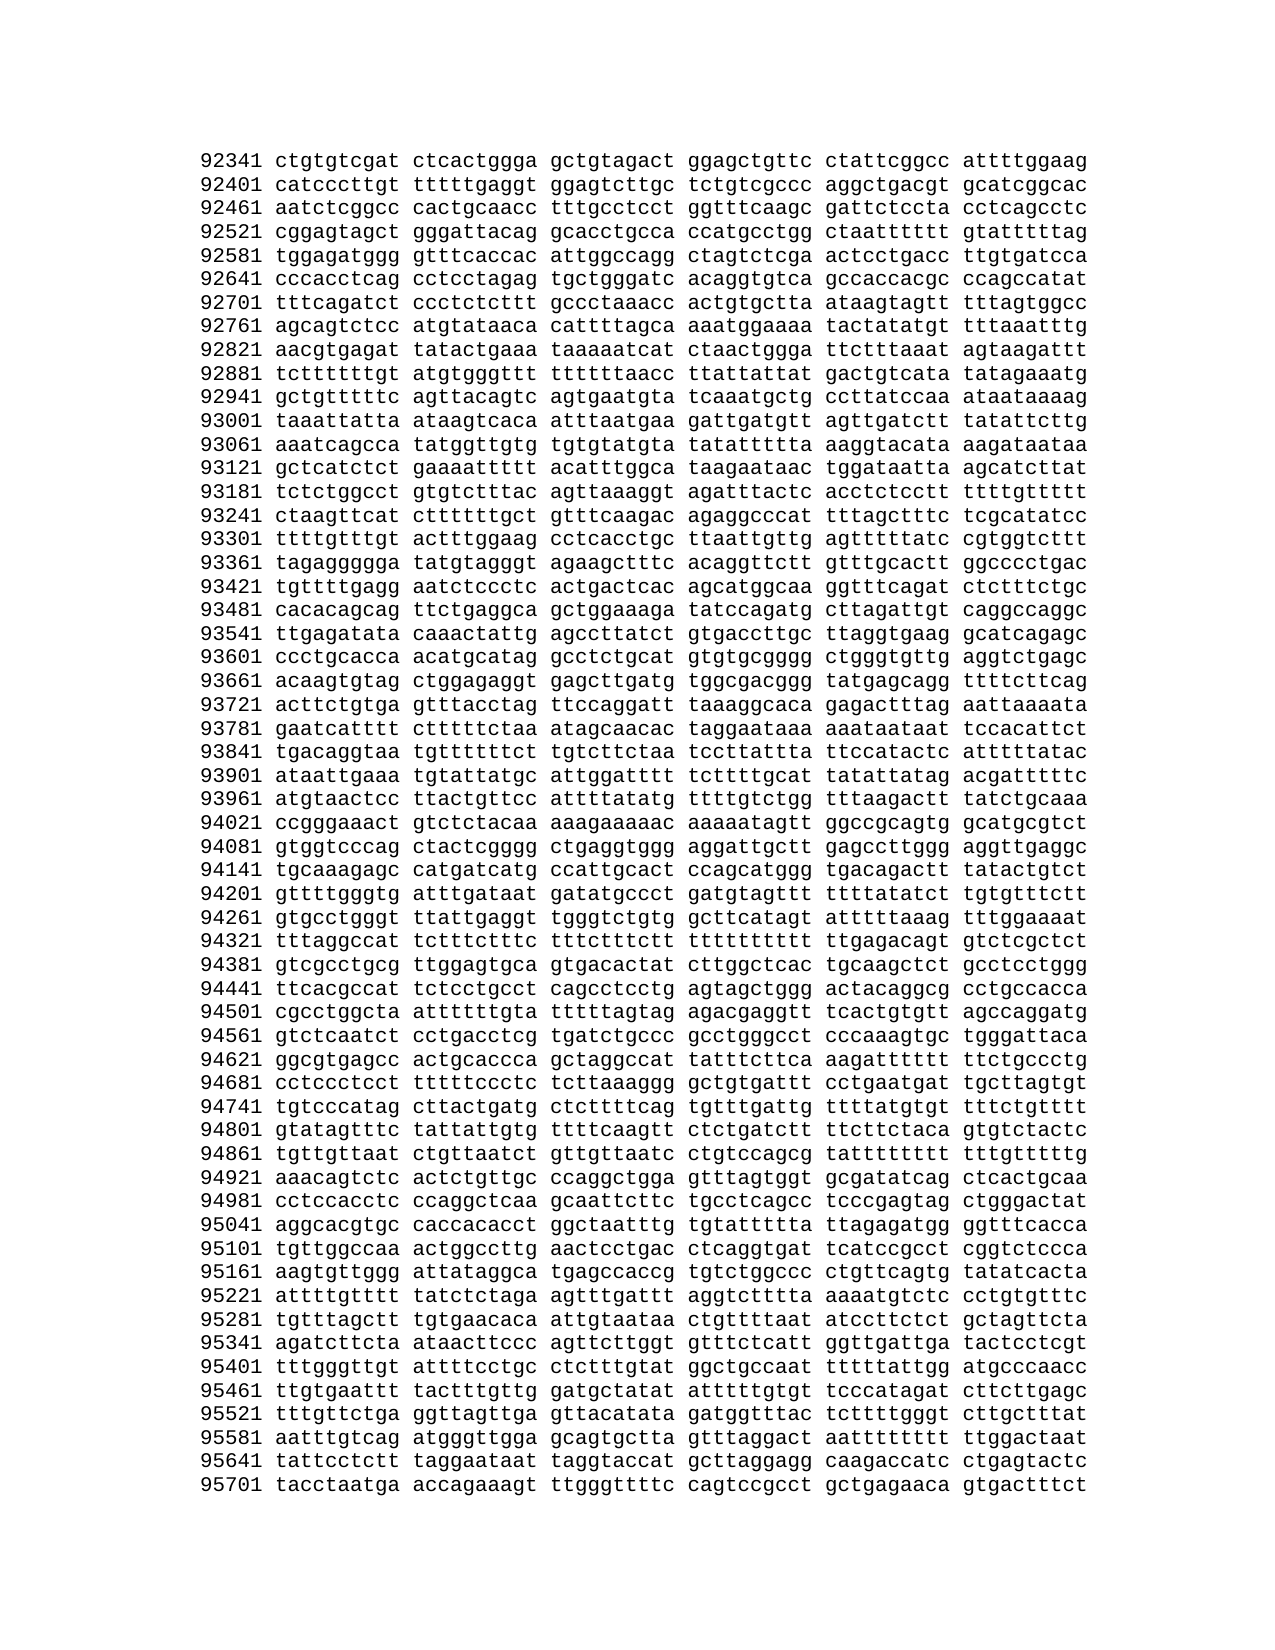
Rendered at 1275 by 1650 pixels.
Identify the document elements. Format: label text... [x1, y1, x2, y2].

text 95461 ttgtgaattt tactttgttg gatgctatat atttttgtgt tcccatagat cttcttgagc [150, 1379, 1125, 1403]
text 95281 tgtttagctt tgtgaacaca attgtaataa ctgttttaat atccttctct gctagttcta [150, 1309, 1125, 1332]
text 92941 gctgtttttc agttacagtc agtgaatgta tcaaatgctg ccttatccaa ataataaaag [150, 386, 1125, 410]
text 94681 cctccctcct tttttccctc tcttaaaggg gctgtgattt cctgaatgat tgcttagtgt [150, 1072, 1125, 1096]
text 93481 cacacagcag ttctgaggca gctggaaaga tatccagatg cttagattgt caggccaggc [150, 599, 1125, 623]
text 93541 ttgagatata caaactattg agccttatct gtgaccttgc ttaggtgaag gcatcagagc [150, 623, 1125, 647]
text 95221 attttgtttt tatctctaga agtttgattt aggtctttta aaaatgtctc cctgtgtttc [150, 1285, 1125, 1309]
text 92641 cccacctcag cctcctagag tgctgggatc acaggtgtca gccaccacgc ccagccatat [150, 268, 1125, 292]
text 95701 tacctaatga accagaaagt ttgggttttc cagtccgcct gctgagaaca gtgactttct [150, 1474, 1125, 1498]
text 94801 gtatagtttc tattattgtg ttttcaagtt ctctgatctt ttcttctaca gtgtctactc [150, 1119, 1125, 1143]
text 93241 ctaagttcat cttttttgct gtttcaagac agaggcccat tttagctttc tcgcatatcc [150, 505, 1125, 528]
text 93361 tagaggggga tatgtagggt agaagctttc acaggttctt gtttgcactt ggcccctgac [150, 552, 1125, 576]
text 95041 aggcacgtgc caccacacct ggctaatttg tgtattttta ttagagatgg ggtttcacca [150, 1214, 1125, 1238]
text 92521 cggagtagct gggattacag gcacctgcca ccatgcctgg ctaatttttt gtatttttag [150, 221, 1125, 244]
text 93961 atgtaactcc ttactgttcc attttatatg ttttgtctgg tttaagactt tatctgcaaa [150, 788, 1125, 812]
text 95521 tttgttctga ggttagttga gttacatata gatggtttac tcttttgggt cttgctttat [150, 1403, 1125, 1427]
text 92341 ctgtgtcgat ctcactggga gctgtagact ggagctgttc ctattcggcc attttggaag [150, 150, 1125, 174]
text 92581 tggagatggg gtttcaccac attggccagg ctagtctcga actcctgacc ttgtgatcca [150, 244, 1125, 268]
text 93181 tctctggcct gtgtctttac agttaaaggt agatttactc acctctcctt ttttgttttt [150, 481, 1125, 505]
text 93421 tgttttgagg aatctccctc actgactcac agcatggcaa ggtttcagat ctctttctgc [150, 576, 1125, 599]
text 95641 tattcctctt taggaataat taggtaccat gcttaggagg caagaccatc ctgagtactc [150, 1451, 1125, 1474]
text 94621 ggcgtgagcc actgcaccca gctaggccat tatttcttca aagatttttt ttctgccctg [150, 1048, 1125, 1072]
text 92401 catcccttgt tttttgaggt ggagtcttgc tctgtcgccc aggctgacgt gcatcggcac [150, 174, 1125, 197]
text 92461 aatctcggcc cactgcaacc tttgcctcct ggtttcaagc gattctccta cctcagcctc [150, 197, 1125, 221]
text 93121 gctcatctct gaaaattttt acatttggca taagaataac tggataatta agcatcttat [150, 457, 1125, 481]
text 95401 tttgggttgt attttcctgc ctctttgtat ggctgccaat tttttattgg atgcccaacc [150, 1356, 1125, 1379]
text 94021 ccgggaaact gtctctacaa aaagaaaaac aaaaatagtt ggccgcagtg gcatgcgtct [150, 812, 1125, 836]
text 92821 aacgtgagat tatactgaaa taaaaatcat ctaactggga ttctttaaat agtaagattt [150, 339, 1125, 363]
text 94861 tgttgttaat ctgttaatct gttgttaatc ctgtccagcg tatttttttt tttgtttttg [150, 1143, 1125, 1167]
text 94381 gtcgcctgcg ttggagtgca gtgacactat cttggctcac tgcaagctct gcctcctggg [150, 954, 1125, 978]
text 93901 ataattgaaa tgtattatgc attggatttt tcttttgcat tatattatag acgatttttc [150, 765, 1125, 788]
text 94921 aaacagtctc actctgttgc ccaggctgga gtttagtggt gcgatatcag ctcactgcaa [150, 1167, 1125, 1190]
text 94741 tgtcccatag cttactgatg ctcttttcag tgtttgattg ttttatgtgt tttctgtttt [150, 1096, 1125, 1119]
text 93301 ttttgtttgt actttggaag cctcacctgc ttaattgttg agtttttatc cgtggtcttt [150, 528, 1125, 552]
text 94501 cgcctggcta attttttgta tttttagtag agacgaggtt tcactgtgtt agccaggatg [150, 1001, 1125, 1025]
text 94261 gtgcctgggt ttattgaggt tgggtctgtg gcttcatagt atttttaaag tttggaaaat [150, 907, 1125, 930]
text 95161 aagtgttggg attataggca tgagccaccg tgtctggccc ctgttcagtg tatatcacta [150, 1261, 1125, 1285]
text 95581 aatttgtcag atgggttgga gcagtgctta gtttaggact aatttttttt ttggactaat [150, 1427, 1125, 1451]
text 93601 ccctgcacca acatgcatag gcctctgcat gtgtgcgggg ctgggtgttg aggtctgagc [150, 647, 1125, 670]
text 94321 tttaggccat tctttctttc tttctttctt tttttttttt ttgagacagt gtctcgctct [150, 930, 1125, 954]
text 93061 aaatcagcca tatggttgtg tgtgtatgta tatattttta aaggtacata aagataataa [150, 434, 1125, 457]
text 95341 agatcttcta ataacttccc agttcttggt gtttctcatt ggttgattga tactcctcgt [150, 1332, 1125, 1356]
text 93661 acaagtgtag ctggagaggt gagcttgatg tggcgacggg tatgagcagg ttttcttcag [150, 670, 1125, 694]
text 94201 gttttgggtg atttgataat gatatgccct gatgtagttt ttttatatct tgtgtttctt [150, 883, 1125, 907]
text 94981 cctccacctc ccaggctcaa gcaattcttc tgcctcagcc tcccgagtag ctgggactat [150, 1190, 1125, 1214]
text 94561 gtctcaatct cctgacctcg tgatctgccc gcctgggcct cccaaagtgc tgggattaca [150, 1025, 1125, 1048]
text 93001 taaattatta ataagtcaca atttaatgaa gattgatgtt agttgatctt tatattcttg [150, 410, 1125, 434]
text 93781 gaatcatttt ctttttctaa atagcaacac taggaataaa aaataataat tccacattct [150, 717, 1125, 741]
text 94081 gtggtcccag ctactcgggg ctgaggtggg aggattgctt gagccttggg aggttgaggc [150, 836, 1125, 859]
text 94141 tgcaaagagc catgatcatg ccattgcact ccagcatggg tgacagactt tatactgtct [150, 859, 1125, 883]
text 93721 acttctgtga gtttacctag ttccaggatt taaaggcaca gagactttag aattaaaata [150, 694, 1125, 717]
text 92881 tcttttttgt atgtgggttt ttttttaacc ttattattat gactgtcata tatagaaatg [150, 363, 1125, 386]
text 92701 tttcagatct ccctctcttt gccctaaacc actgtgctta ataagtagtt tttagtggcc [150, 292, 1125, 316]
text 95101 tgttggccaa actggccttg aactcctgac ctcaggtgat tcatccgcct cggtctccca [150, 1238, 1125, 1261]
text 94441 ttcacgccat tctcctgcct cagcctcctg agtagctggg actacaggcg cctgccacca [150, 978, 1125, 1001]
text 93841 tgacaggtaa tgttttttct tgtcttctaa tccttattta ttccatactc atttttatac [150, 741, 1125, 765]
text 92761 agcagtctcc atgtataaca cattttagca aaatggaaaa tactatatgt tttaaatttg [150, 316, 1125, 339]
